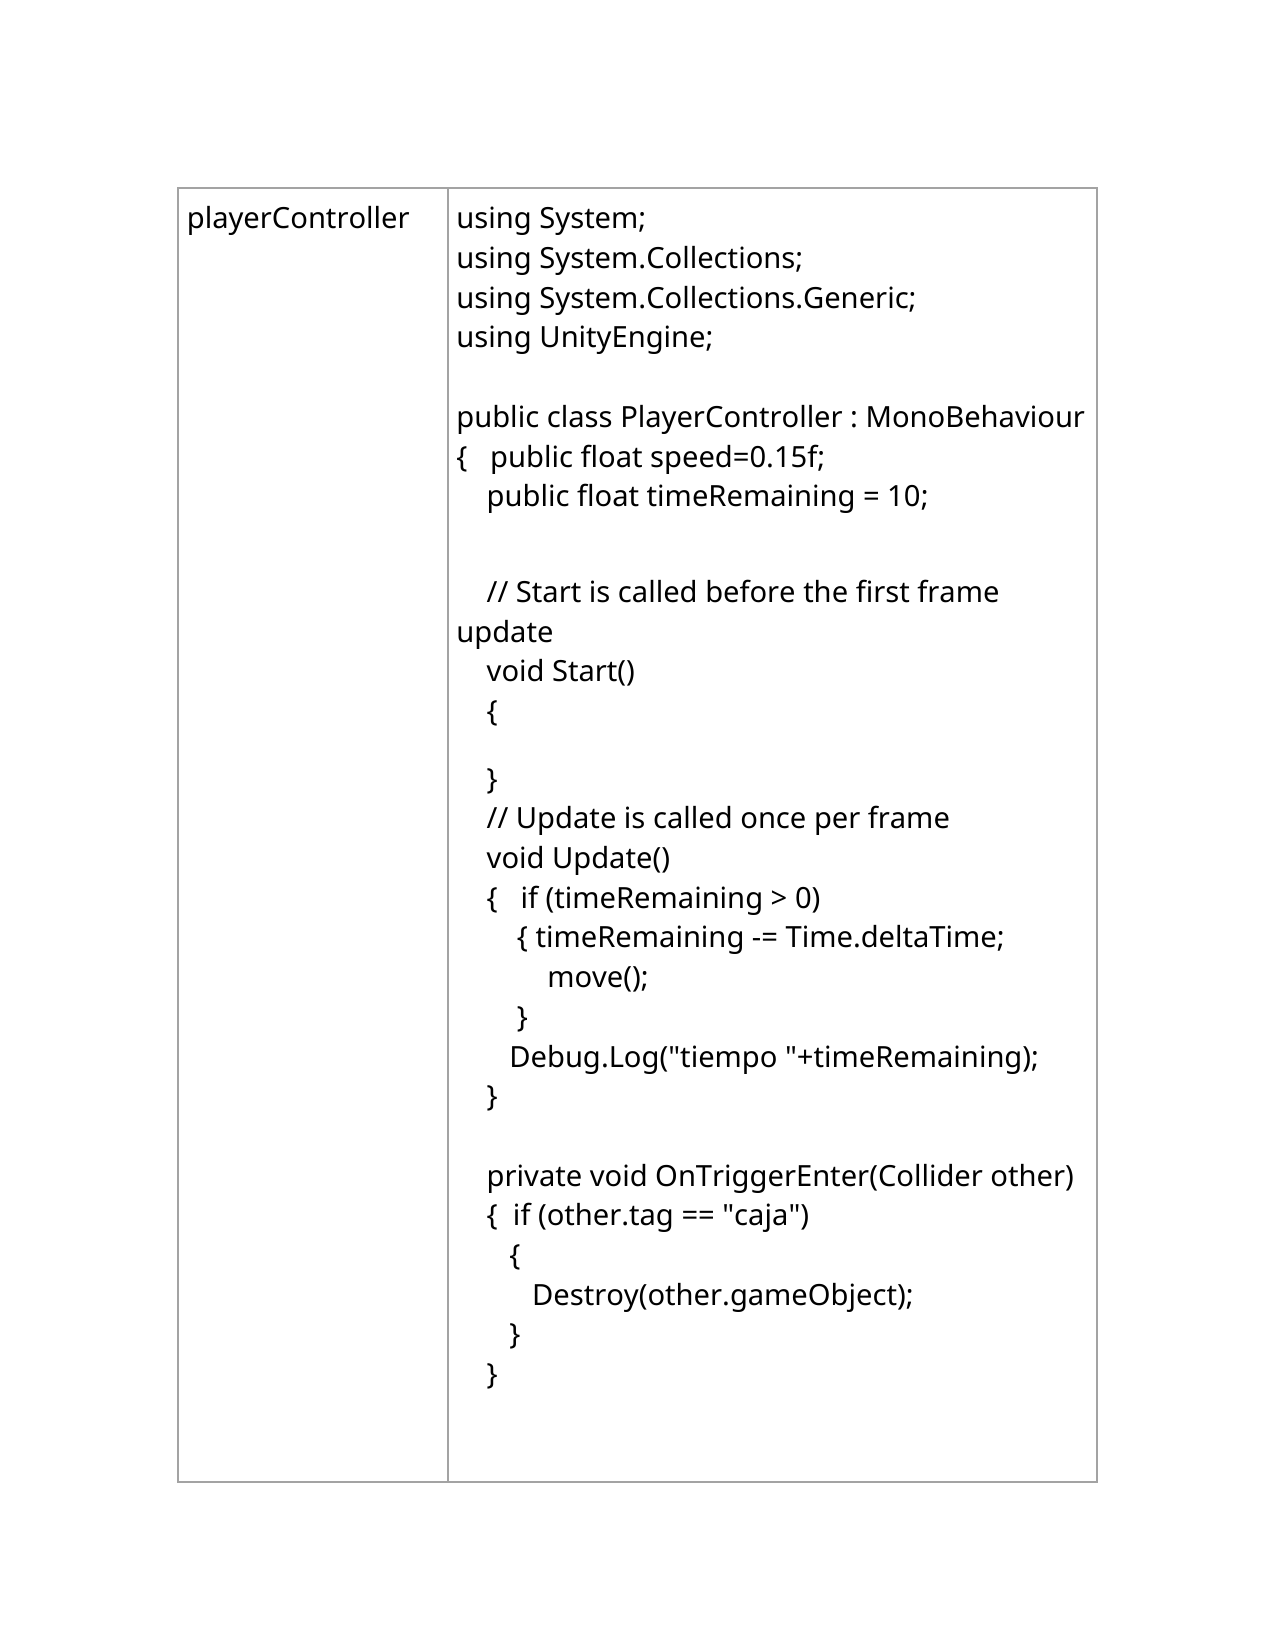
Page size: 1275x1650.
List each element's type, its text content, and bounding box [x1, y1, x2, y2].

table_header playerController [179, 189, 447, 1481]
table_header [449, 189, 1096, 1481]
